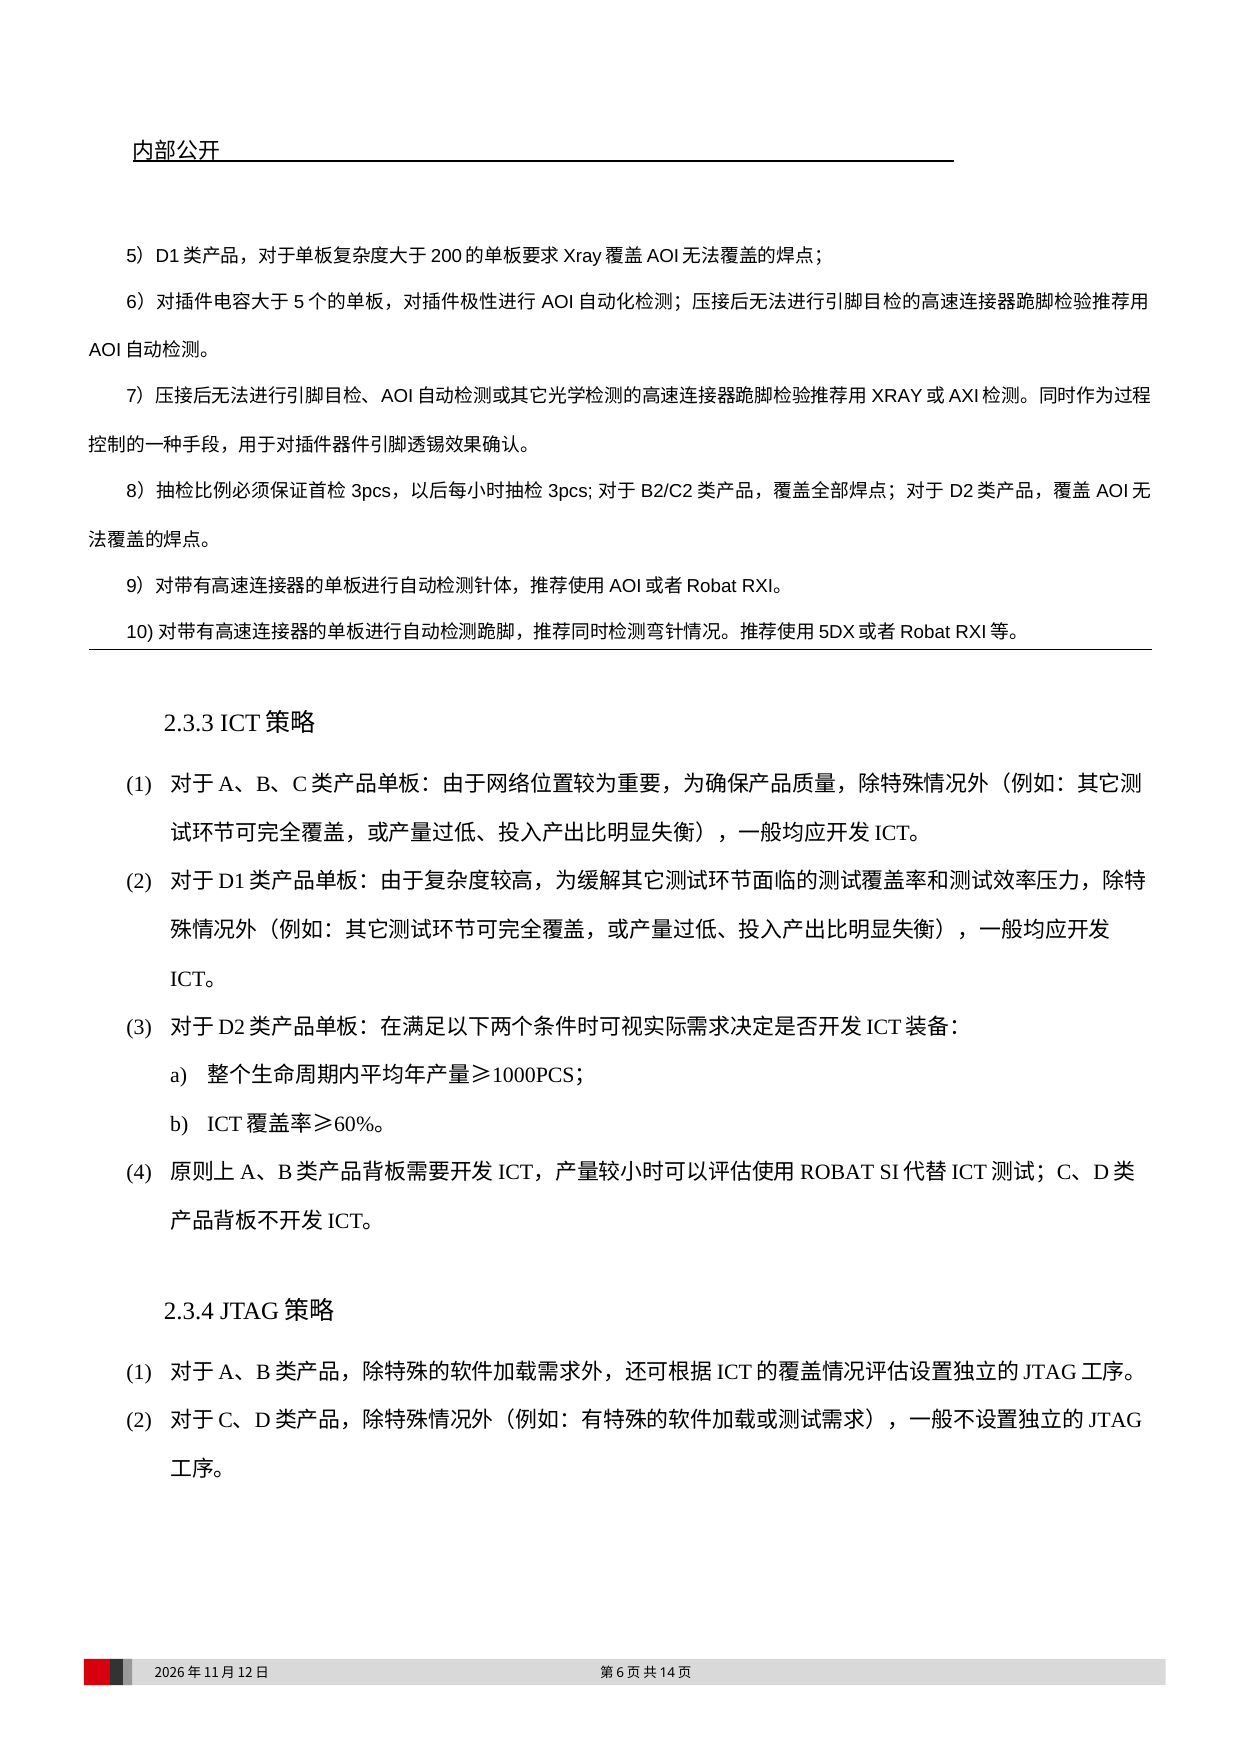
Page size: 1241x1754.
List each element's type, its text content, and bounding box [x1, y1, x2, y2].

list 对于D2类产品单板：在满足以下两个条件时可视实际需求决定是否开发ICT装备： [126, 1009, 1152, 1041]
subtitle JTAG策略 [164, 1276, 1152, 1341]
list 对于A、B类产品，除特殊的软件加载需求外，还可根据ICT的覆盖情况评估设置独立的JTAG工序。 [126, 1353, 1152, 1386]
list 原则上A、B类产品背板需要开发ICT，产量较小时可以评估使用ROBAT SI代替ICT测试；C、D类产品背板不开发ICT。 [126, 1154, 1152, 1235]
list 整个生命周期内平均年产量≥1000PCS； [170, 1057, 1152, 1089]
list 对于A、B、C类产品单板：由于网络位置较为重要，为确保产品质量，除特殊情况外（例如：其它测试环节可完全覆盖，或产量过低、投入产出比明显失衡），一般均应开发ICT。 [126, 766, 1152, 847]
text 9）对带有高速连接器的单板进行自动检测针体，推荐使用AOI或者Robat RXI。 [89, 568, 1152, 601]
subtitle ICT策略 [164, 688, 1152, 753]
text 8）抽检比例必须保证首检3pcs，以后每小时抽检3pcs; 对于B2/C2类产品，覆盖全部焊点；对于D2类产品，覆盖AOI无法覆盖的焊点。 [89, 473, 1152, 554]
list ICT覆盖率≥60%。 [170, 1105, 1152, 1138]
text 10) 对带有高速连接器的单板进行自动检测跪脚，推荐同时检测弯针情况。推荐使用5DX或者Robat RXI等。 [89, 614, 1152, 649]
text 7）压接后无法进行引脚目检、AOI自动检测或其它光学检测的高速连接器跪脚检验推荐用XRAY或AXI检测。同时作为过程控制的一种手段，用于对插件器件引脚透锡效果确认。 [89, 378, 1152, 460]
list 对于C、D类产品，除特殊情况外（例如：有特殊的软件加载或测试需求），一般不设置独立的JTAG工序。 [126, 1402, 1152, 1483]
text 6）对插件电容大于5个的单板，对插件极性进行AOI自动化检测；压接后无法进行引脚目检的高速连接器跪脚检验推荐用AOI自动检测。 [89, 284, 1152, 365]
list 对于D1类产品单板：由于复杂度较高，为缓解其它测试环节面临的测试覆盖率和测试效率压力，除特殊情况外（例如：其它测试环节可完全覆盖，或产量过低、投入产出比明显失衡），一般均应开发ICT。 [126, 863, 1152, 993]
text 5）D1类产品，对于单板复杂度大于200的单板要求Xray覆盖AOI无法覆盖的焊点； [89, 238, 1152, 270]
